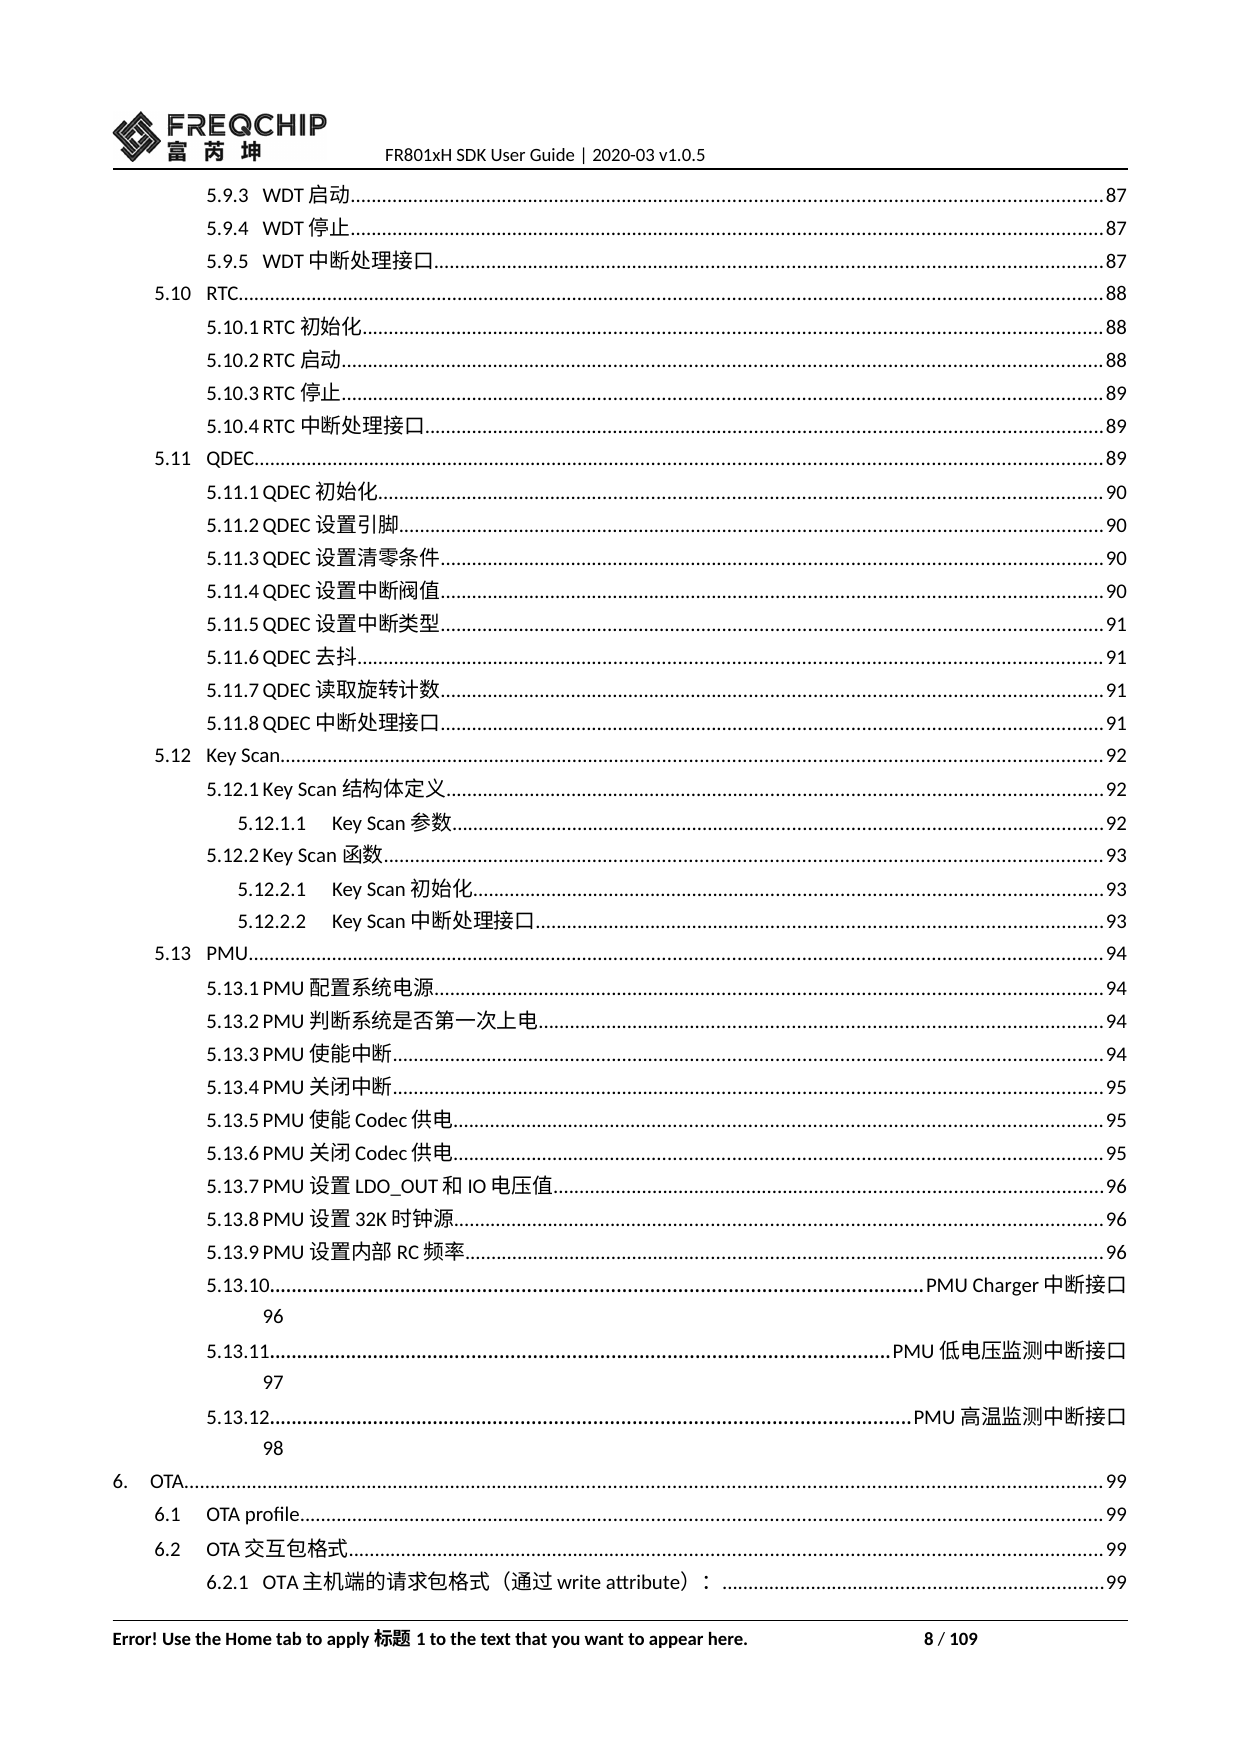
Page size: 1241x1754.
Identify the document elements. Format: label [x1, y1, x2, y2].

picture [112, 111, 327, 162]
